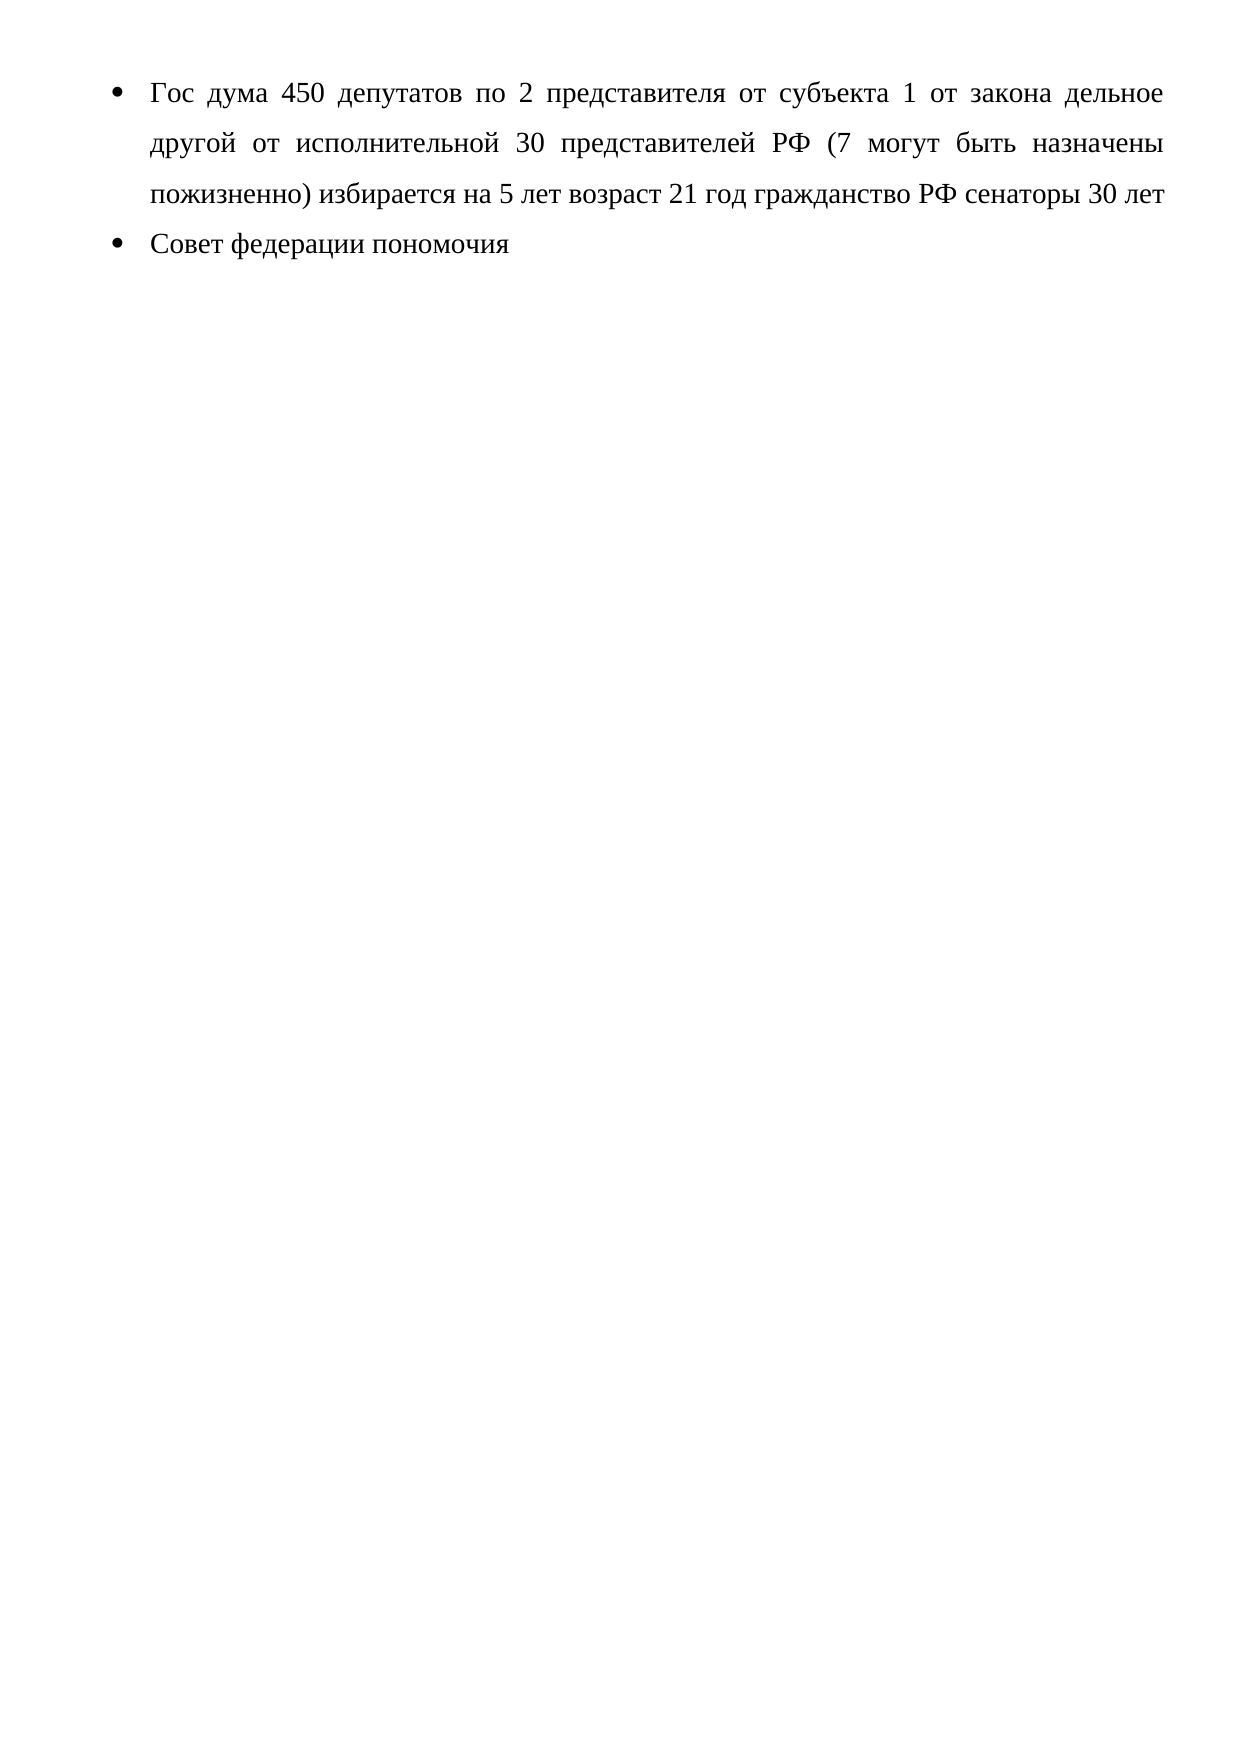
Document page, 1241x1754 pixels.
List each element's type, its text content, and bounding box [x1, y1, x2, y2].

list Совет федерации пономочия [112, 226, 1165, 260]
list Гос дума 450 депутатов по 2 представителя от субъекта 1 от закона дельное другой от исполнительной 30 представителей РФ (7 могут быть назначены пожизненно) избирается на 5 лет возраст 21 год гражданство РФ сенаторы 30 лет [112, 75, 1165, 209]
